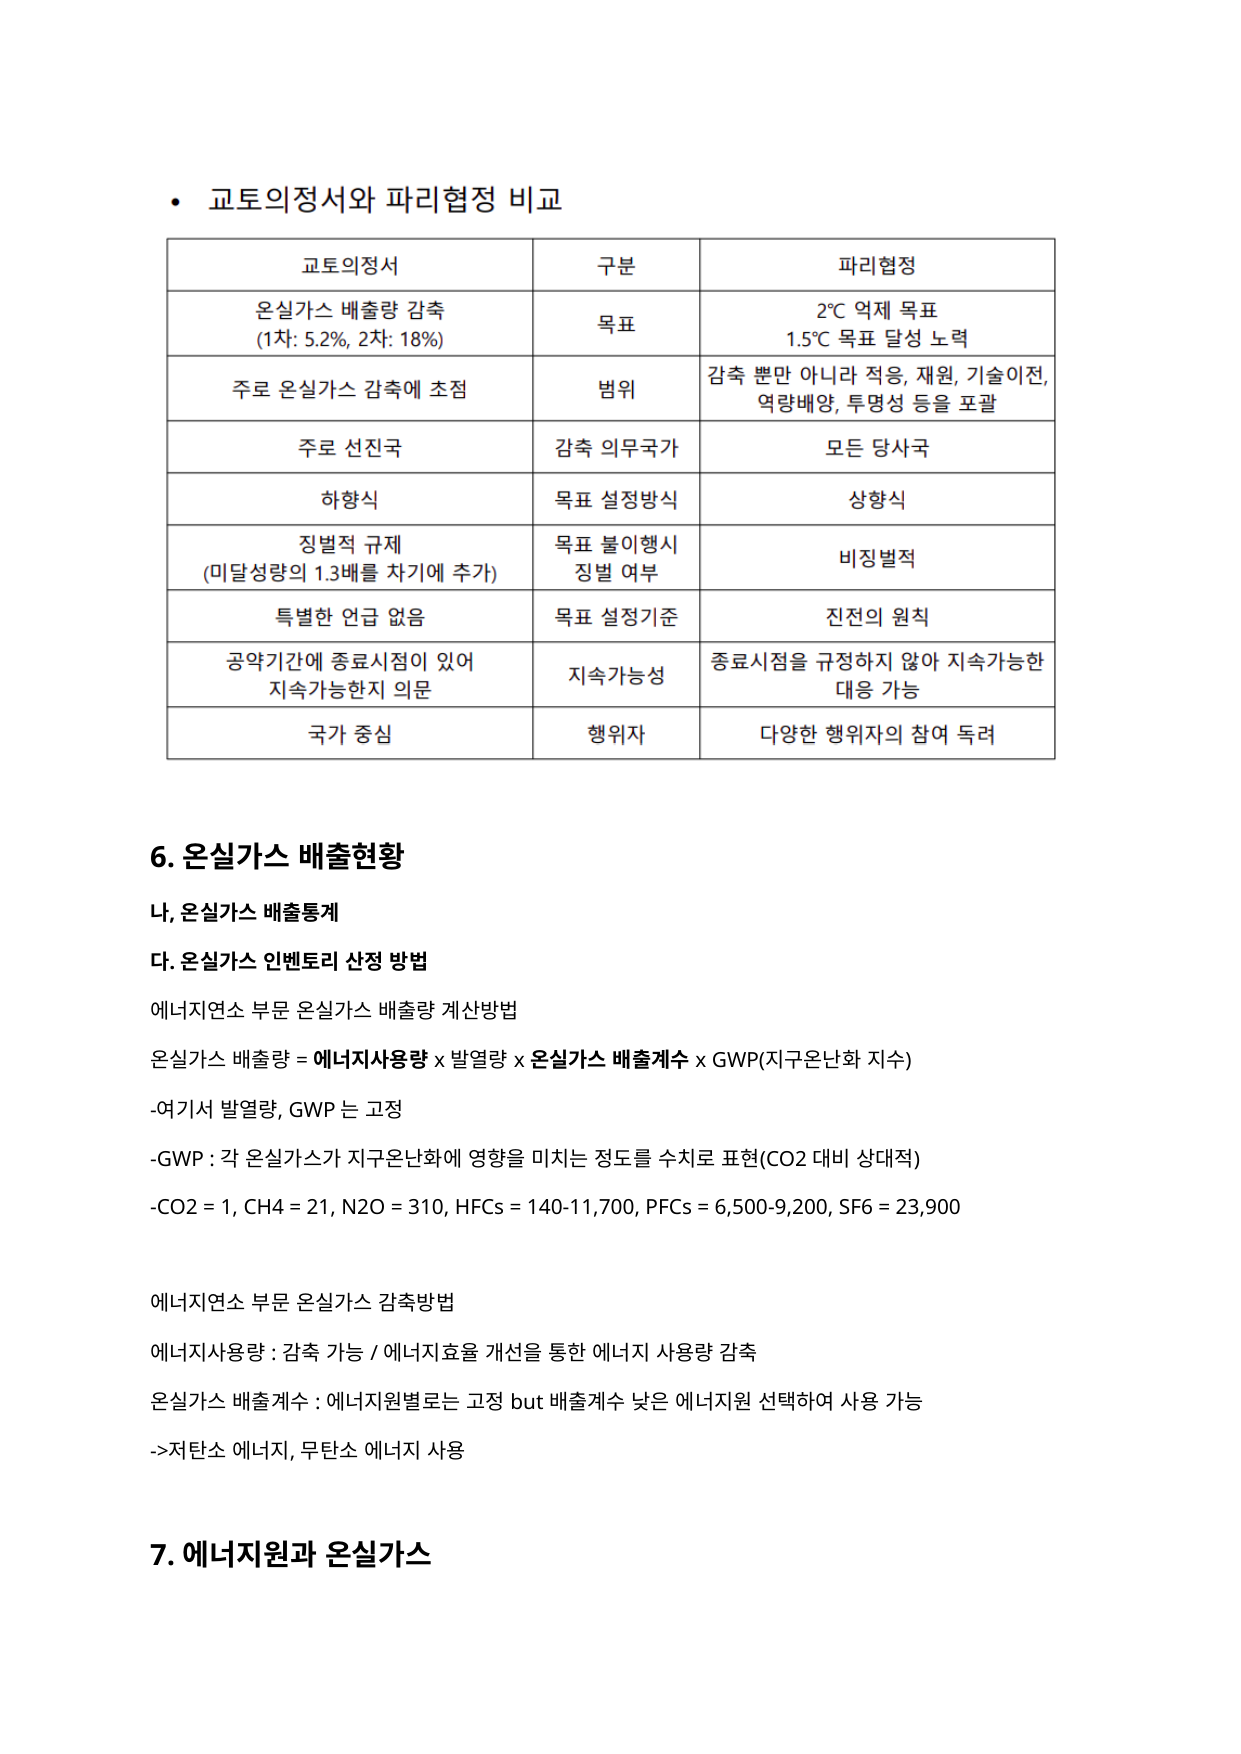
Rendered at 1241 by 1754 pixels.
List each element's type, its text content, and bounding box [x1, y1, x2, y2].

text -CO2 = 1, CH4 = 21, N2O = 310, HFCs = 140-11,700, PFCs = 6,500-9,200, SF6 = 23,900 [150, 1192, 1090, 1220]
text ->저탄소 에너지, 무탄소 에너지 사용 [150, 1434, 1090, 1465]
text 6. 온실가스 배출현황 [150, 833, 1090, 876]
text 나, 온실가스 배출통계 [150, 896, 1090, 926]
text 에너지연소 부문 온실가스 감축방법 [150, 1286, 1090, 1317]
text 온실가스 배출계수 : 에너지원별로는 고정 but 배출계수 낮은 에너지원 선택하여 사용 가능 [150, 1385, 1090, 1415]
text 다. 온실가스 인벤토리 산정 방법 [150, 945, 1090, 975]
text 에너지사용량 : 감축 가능 / 에너지효율 개선을 통한 에너지 사용량 감축 [150, 1336, 1090, 1366]
text 온실가스 배출량 = 에너지사용량 x 발열량 x 온실가스 배출계수 x GWP(지구온난화 지수) [150, 1044, 1090, 1074]
text -GWP : 각 온실가스가 지구온난화에 영향을 미치는 정도를 수치로 표현(CO2 대비 상대적) [150, 1142, 1090, 1173]
text 에너지연소 부문 온실가스 배출량 계산방법 [150, 994, 1090, 1025]
picture [150, 177, 1062, 768]
text -여기서 발열량, GWP는 고정 [150, 1093, 1090, 1123]
text 7. 에너지원과 온실가스 [150, 1531, 1090, 1573]
